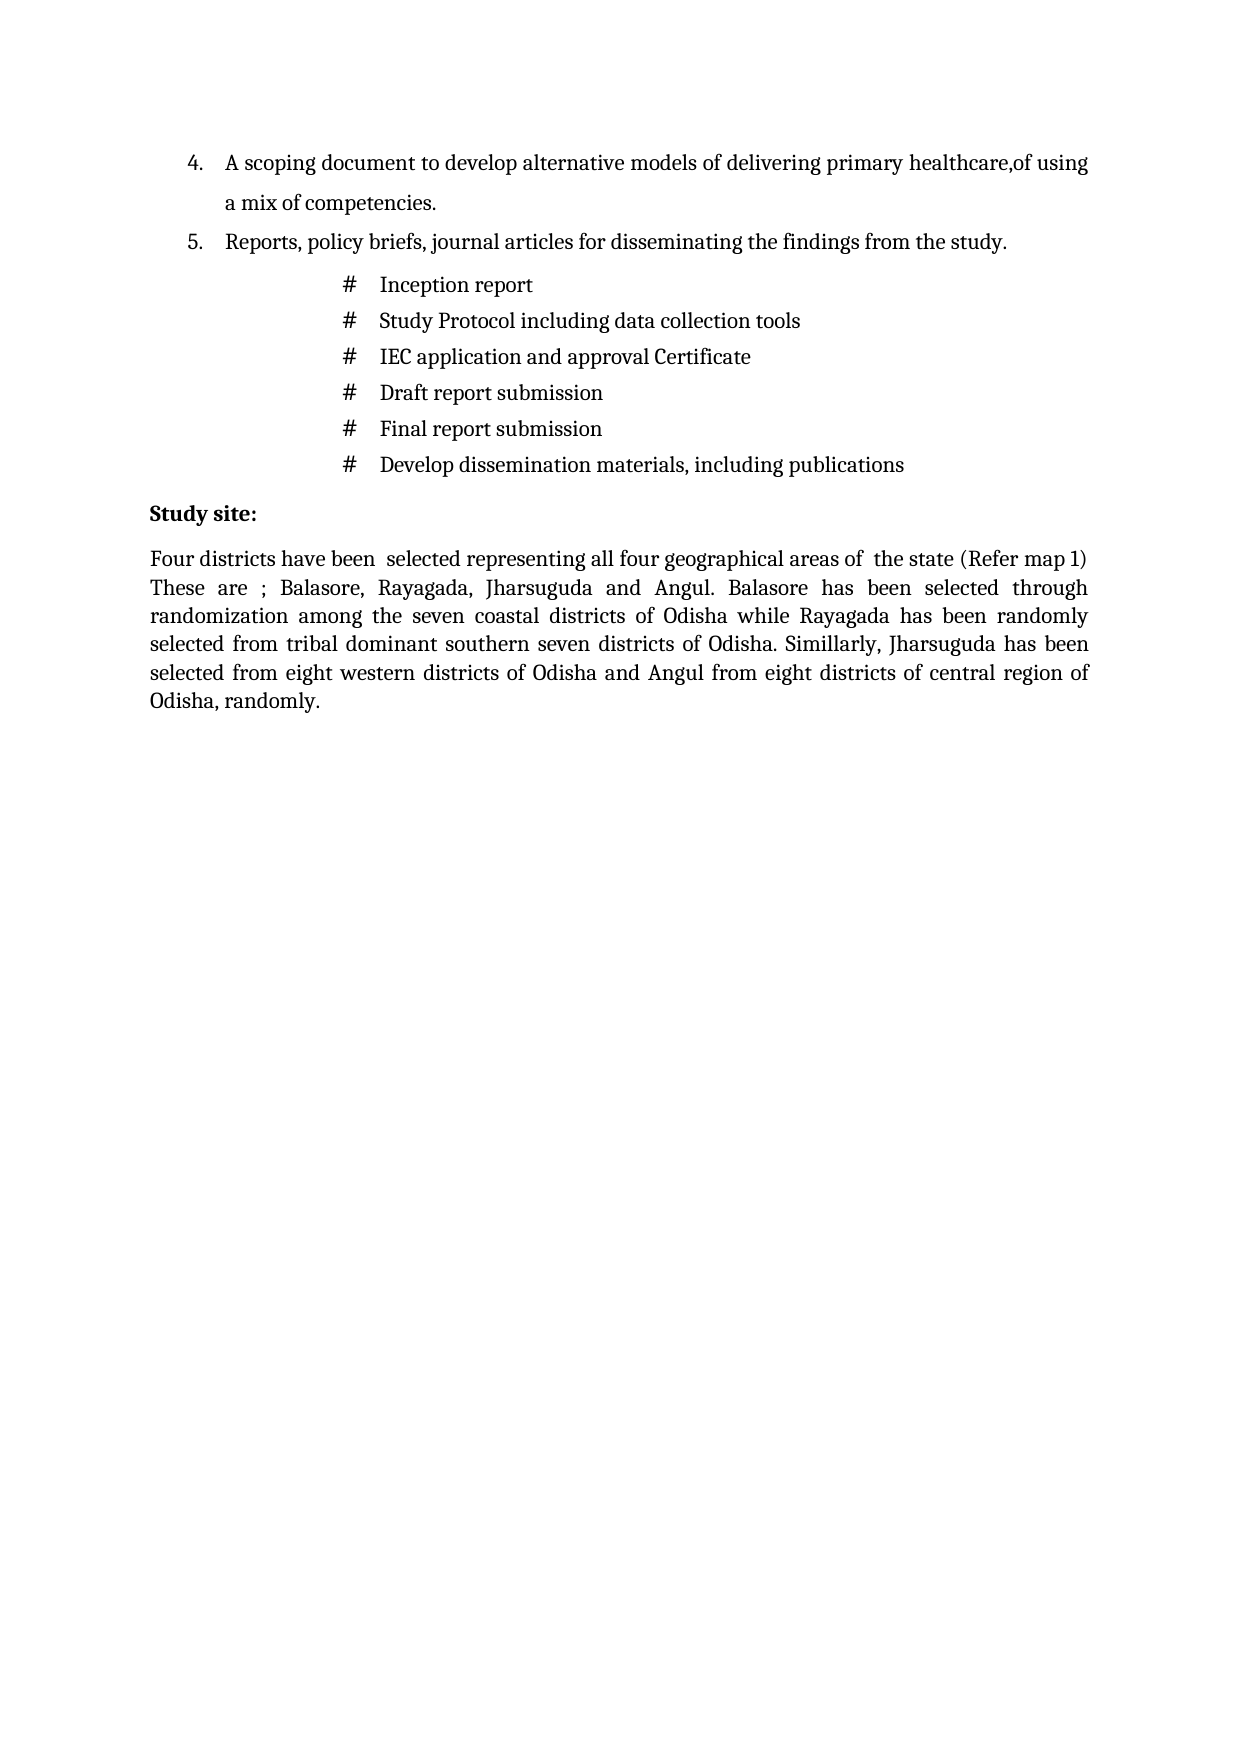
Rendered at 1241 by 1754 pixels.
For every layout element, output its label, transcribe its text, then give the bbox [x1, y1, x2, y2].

list IEC application and approval Certificate [342, 340, 1090, 372]
list A scoping document to develop alternative models of delivering primary healthcare,of using a mix of competencies. [187, 150, 1090, 216]
text Four districts have been selected representing all four geographical areas of the state (Refer map 1) These are ; Balasore, Rayagada, Jharsuguda and Angul. Balasore has been selected through randomization among the seven coastal districts of Odisha while Rayagada has been randomly selected from tribal dominant southern seven districts of Odisha. Simillarly, Jharsuguda has been selected from eight western districts of Odisha and Angul from eight districts of central region of Odisha, randomly. [150, 546, 1090, 714]
list Reports, policy briefs, journal articles for disseminating the findings from the study. [187, 229, 1090, 255]
list Final report submission [342, 412, 1090, 443]
list Draft report submission [342, 376, 1090, 407]
list Develop dissemination materials, including publications [342, 448, 1090, 479]
text Study site: [150, 501, 1090, 527]
list Study Protocol including data collection tools [342, 304, 1090, 336]
list Inception report [342, 268, 1090, 300]
